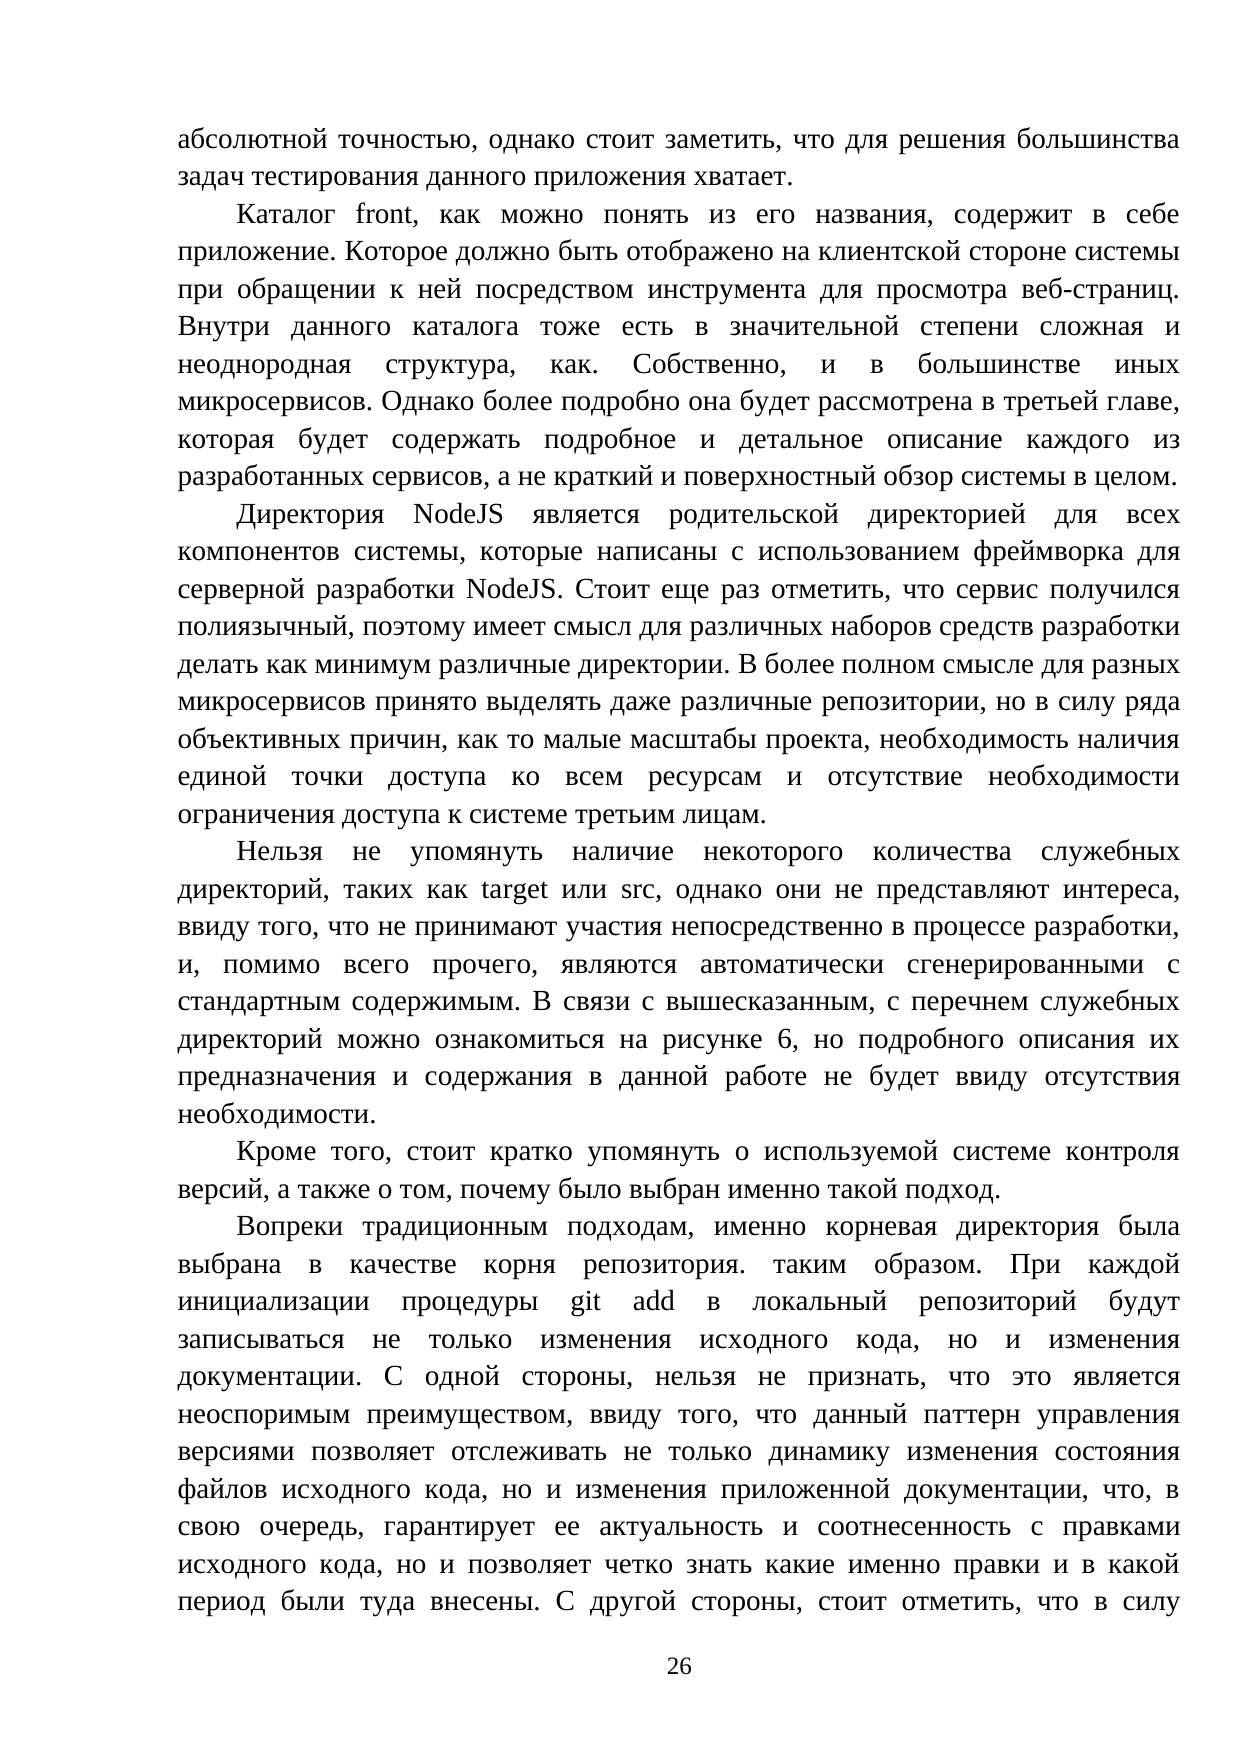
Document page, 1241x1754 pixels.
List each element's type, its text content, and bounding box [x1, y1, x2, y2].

text Кроме того, стоит кратко упомянуть о используемой системе контроля версий, а также о том, почему было выбран именно такой подход. [177, 1131, 1181, 1206]
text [177, 118, 1181, 193]
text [177, 1206, 1181, 1618]
text Нельзя не упомянуть наличие некоторого количества служебных директорий, таких как target или src, однако они не представляют интереса, ввиду того, что не принимают участия непосредственно в процессе разработки, и, помимо всего прочего, являются автоматически сгенерированными с стандартным содержимым. В связи с вышесказанным, с перечнем служебных директорий можно ознакомиться на рисунке 6, но подробного описания их предназначения и содержания в данной работе не будет ввиду отсутствия необходимости. [177, 831, 1181, 1131]
text Директория NodeJS является родительской директорией для всех компонентов системы, которые написаны с использованием фреймворка для серверной разработки NodeJS. Стоит еще раз отметить, что сервис получился полиязычный, поэтому имеет смысл для различных наборов средств разработки делать как минимум различные директории. В более полном смысле для разных микросервисов принято выделять даже различные репозитории, но в силу ряда объективных причин, как то малые масштабы проекта, необходимость наличия единой точки доступа ко всем ресурсам и отсутствие необходимости ограничения доступа к системе третьим лицам. [177, 493, 1181, 831]
text Каталог front, как можно понять из его названия, содержит в себе приложение. Которое должно быть отображено на клиентской стороне системы при обращении к ней посредством инструмента для просмотра веб-страниц. Внутри данного каталога тоже есть в значительной степени сложная и неоднородная структура, как. Собственно, и в большинстве иных микросервисов. Однако более подробно она будет рассмотрена в третьей главе, которая будет содержать подробное и детальное описание каждого из разработанных сервисов, а не краткий и поверхностный обзор системы в целом. [177, 193, 1181, 493]
